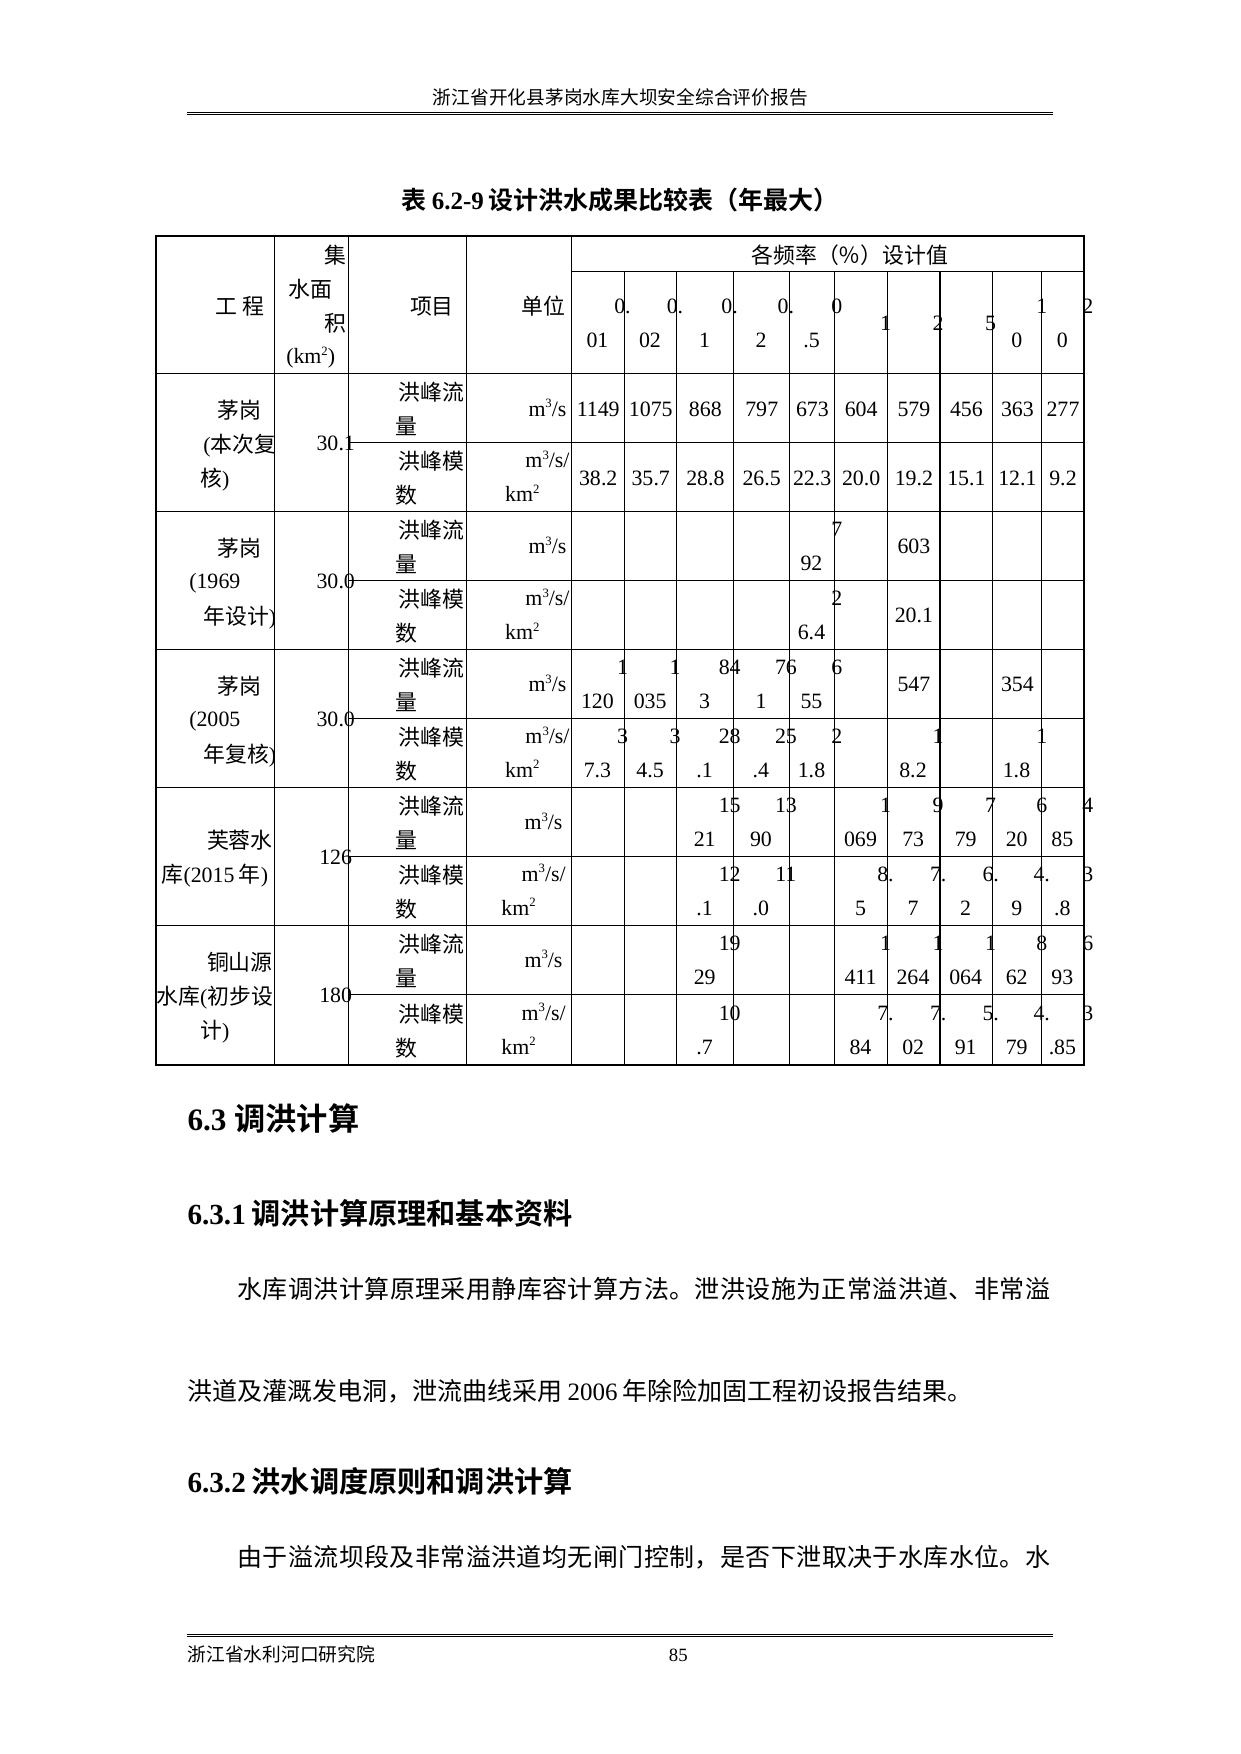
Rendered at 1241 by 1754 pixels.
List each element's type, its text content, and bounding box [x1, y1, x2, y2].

table_cell [677, 581, 733, 649]
table_cell [1042, 581, 1083, 649]
table_cell m3/s [467, 512, 571, 580]
table_cell [941, 512, 992, 580]
table_cell 1035 [625, 650, 676, 718]
table_cell [677, 512, 733, 580]
table_cell [572, 788, 624, 856]
table_cell [572, 857, 624, 925]
table_cell 761 [734, 650, 789, 718]
table_cell 354 [993, 650, 1041, 718]
table_cell [625, 788, 676, 856]
table_cell [734, 995, 789, 1064]
table_cell 1069 [835, 788, 887, 856]
table_cell 843 [677, 650, 733, 718]
table_cell 603 [888, 512, 939, 580]
table_cell 21.8 [790, 719, 834, 787]
table_cell 30.0 [275, 650, 348, 787]
table_cell 7.02 [888, 995, 939, 1064]
table_cell [790, 995, 834, 1064]
table_cell [1042, 650, 1083, 718]
table_cell 3.8 [1042, 857, 1083, 925]
table_cell 20 [1042, 272, 1083, 373]
table_header 工 程 [157, 237, 274, 373]
table_cell 25.4 [734, 719, 789, 787]
table_cell 洪峰流量 [349, 374, 466, 442]
subtitle 6.3.1调洪计算原理和基本资料 [187, 1190, 1053, 1233]
table_cell 0.02 [625, 272, 676, 373]
table_cell 20.0 [835, 443, 887, 511]
table_cell [572, 581, 624, 649]
table_header 各频率（％）设计值 [572, 237, 1083, 271]
table_cell m3/s/km2 [467, 581, 571, 649]
table_cell [993, 581, 1041, 649]
table_cell 180 [275, 926, 348, 1064]
table_cell 673 [790, 374, 834, 442]
table_cell [572, 512, 624, 580]
table_cell 0.1 [677, 272, 733, 373]
table_cell 1120 [572, 650, 624, 718]
table_cell 22.3 [790, 443, 834, 511]
table_cell [790, 857, 834, 925]
table_cell 547 [888, 650, 939, 718]
table_cell 洪峰模数 [349, 995, 466, 1064]
table_cell 12.1 [993, 443, 1041, 511]
table_cell 8.5 [835, 857, 887, 925]
table_cell [625, 581, 676, 649]
table_cell 洪峰模数 [349, 719, 466, 787]
table_cell [625, 995, 676, 1064]
table_cell 1264 [888, 926, 939, 994]
table_cell [625, 512, 676, 580]
table_cell [835, 581, 887, 649]
table_cell m3/s [467, 788, 571, 856]
table_cell [941, 719, 992, 787]
table_cell 792 [790, 512, 834, 580]
table_cell 0.01 [572, 272, 624, 373]
table_cell [572, 926, 624, 994]
table_cell 579 [888, 374, 939, 442]
table_cell 洪峰流量 [349, 512, 466, 580]
table_cell 12.1 [677, 857, 733, 925]
table_cell 620 [993, 788, 1041, 856]
subtitle 6.3.2洪水调度原则和调洪计算 [187, 1459, 1053, 1501]
table_cell 0.5 [790, 272, 834, 373]
table_cell 20.1 [888, 581, 939, 649]
table_cell 洪峰流量 [349, 650, 466, 718]
table_cell 15.1 [941, 443, 992, 511]
table_cell 28.8 [677, 443, 733, 511]
table_cell 26.5 [734, 443, 789, 511]
table_cell 797 [734, 374, 789, 442]
table_cell 1064 [941, 926, 992, 994]
table_cell 973 [888, 788, 939, 856]
table_header 项目 [349, 237, 466, 373]
table_cell 34.5 [625, 719, 676, 787]
table_cell [625, 926, 676, 994]
table_cell m3/s/km2 [467, 857, 571, 925]
table_cell 11.0 [734, 857, 789, 925]
table_cell 126 [275, 788, 348, 925]
table_cell 0.2 [734, 272, 789, 373]
table_cell 洪峰模数 [349, 443, 466, 511]
table_cell m3/s [467, 650, 571, 718]
table_cell 28.1 [677, 719, 733, 787]
table_cell m3/s/km2 [467, 995, 571, 1064]
table_cell 3.85 [1042, 995, 1083, 1064]
table_cell 779 [941, 788, 992, 856]
table_cell [572, 995, 624, 1064]
table_cell [734, 512, 789, 580]
table_cell 363 [993, 374, 1041, 442]
text 水库调洪计算原理采用静库容计算方法。泄洪设施为正常溢洪道、非常溢洪道及灌溉发电洞，泄流曲线采用2006年除险加固工程初设报告结果。 [187, 1254, 1053, 1423]
table_cell 茅岗(2005 年复核) [157, 650, 274, 787]
table_cell 洪峰流量 [349, 788, 466, 856]
table_cell [835, 719, 887, 787]
table_cell [835, 650, 887, 718]
table_cell m3/s/km2 [467, 443, 571, 511]
table_cell 38.2 [572, 443, 624, 511]
table_cell 37.3 [572, 719, 624, 787]
table_cell 1929 [677, 926, 733, 994]
table_cell 11.8 [993, 719, 1041, 787]
table_cell 芙蓉水库(2015年) [157, 788, 274, 925]
table_cell 693 [1042, 926, 1083, 994]
table_cell 洪峰模数 [349, 857, 466, 925]
table_cell 5 [941, 272, 992, 373]
table_cell 18.2 [888, 719, 939, 787]
table_cell 655 [790, 650, 834, 718]
subtitle 6.3 调洪计算 [187, 1083, 1053, 1151]
table_cell [1042, 719, 1083, 787]
table_cell 7.7 [888, 857, 939, 925]
table_cell [1042, 512, 1083, 580]
table_cell 4.79 [993, 995, 1041, 1064]
table_cell 1521 [677, 788, 733, 856]
table_cell 19.2 [888, 443, 939, 511]
table_header 单位 [467, 237, 571, 373]
table_cell [993, 512, 1041, 580]
table_cell [790, 926, 834, 994]
table_cell 洪峰流量 [349, 926, 466, 994]
table_cell 6.2 [941, 857, 992, 925]
table_cell 10 [993, 272, 1041, 373]
table_cell 2 [888, 272, 939, 373]
table_cell m3/s [467, 926, 571, 994]
table_cell 868 [677, 374, 733, 442]
table_cell 茅岗 (本次复核) [157, 374, 274, 511]
table_cell m3/s [467, 374, 571, 442]
table_cell 洪峰模数 [349, 581, 466, 649]
table_cell 485 [1042, 788, 1083, 856]
table_cell 5.91 [941, 995, 992, 1064]
table_cell 604 [835, 374, 887, 442]
table_cell 35.7 [625, 443, 676, 511]
table_cell [734, 926, 789, 994]
table_cell 1 [835, 272, 887, 373]
table_cell 26.4 [790, 581, 834, 649]
table_cell 1390 [734, 788, 789, 856]
table_cell 277 [1042, 374, 1083, 442]
text 表6.2-9设计洪水成果比较表（年最大） [187, 181, 1053, 217]
table_cell 1149 [572, 374, 624, 442]
table_cell 铜山源水库(初步设计) [157, 926, 274, 1064]
table_cell [835, 512, 887, 580]
table_cell [790, 788, 834, 856]
table_header 集水面 积(km2) [275, 237, 348, 373]
table_cell 茅岗(1969 年设计) [157, 512, 274, 649]
table_cell 4.9 [993, 857, 1041, 925]
table_cell 862 [993, 926, 1041, 994]
table_cell [625, 857, 676, 925]
table_cell 30.1 [275, 374, 348, 511]
table_cell [941, 650, 992, 718]
table_cell 9.2 [1042, 443, 1083, 511]
table_cell 1075 [625, 374, 676, 442]
table_cell 30.0 [275, 512, 348, 649]
table_cell 456 [941, 374, 992, 442]
table_cell [734, 581, 789, 649]
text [187, 1522, 1053, 1590]
table_cell [941, 581, 992, 649]
table_cell 10.7 [677, 995, 733, 1064]
table_cell 1411 [835, 926, 887, 994]
table_cell 7.84 [835, 995, 887, 1064]
table_cell m3/s/km2 [467, 719, 571, 787]
